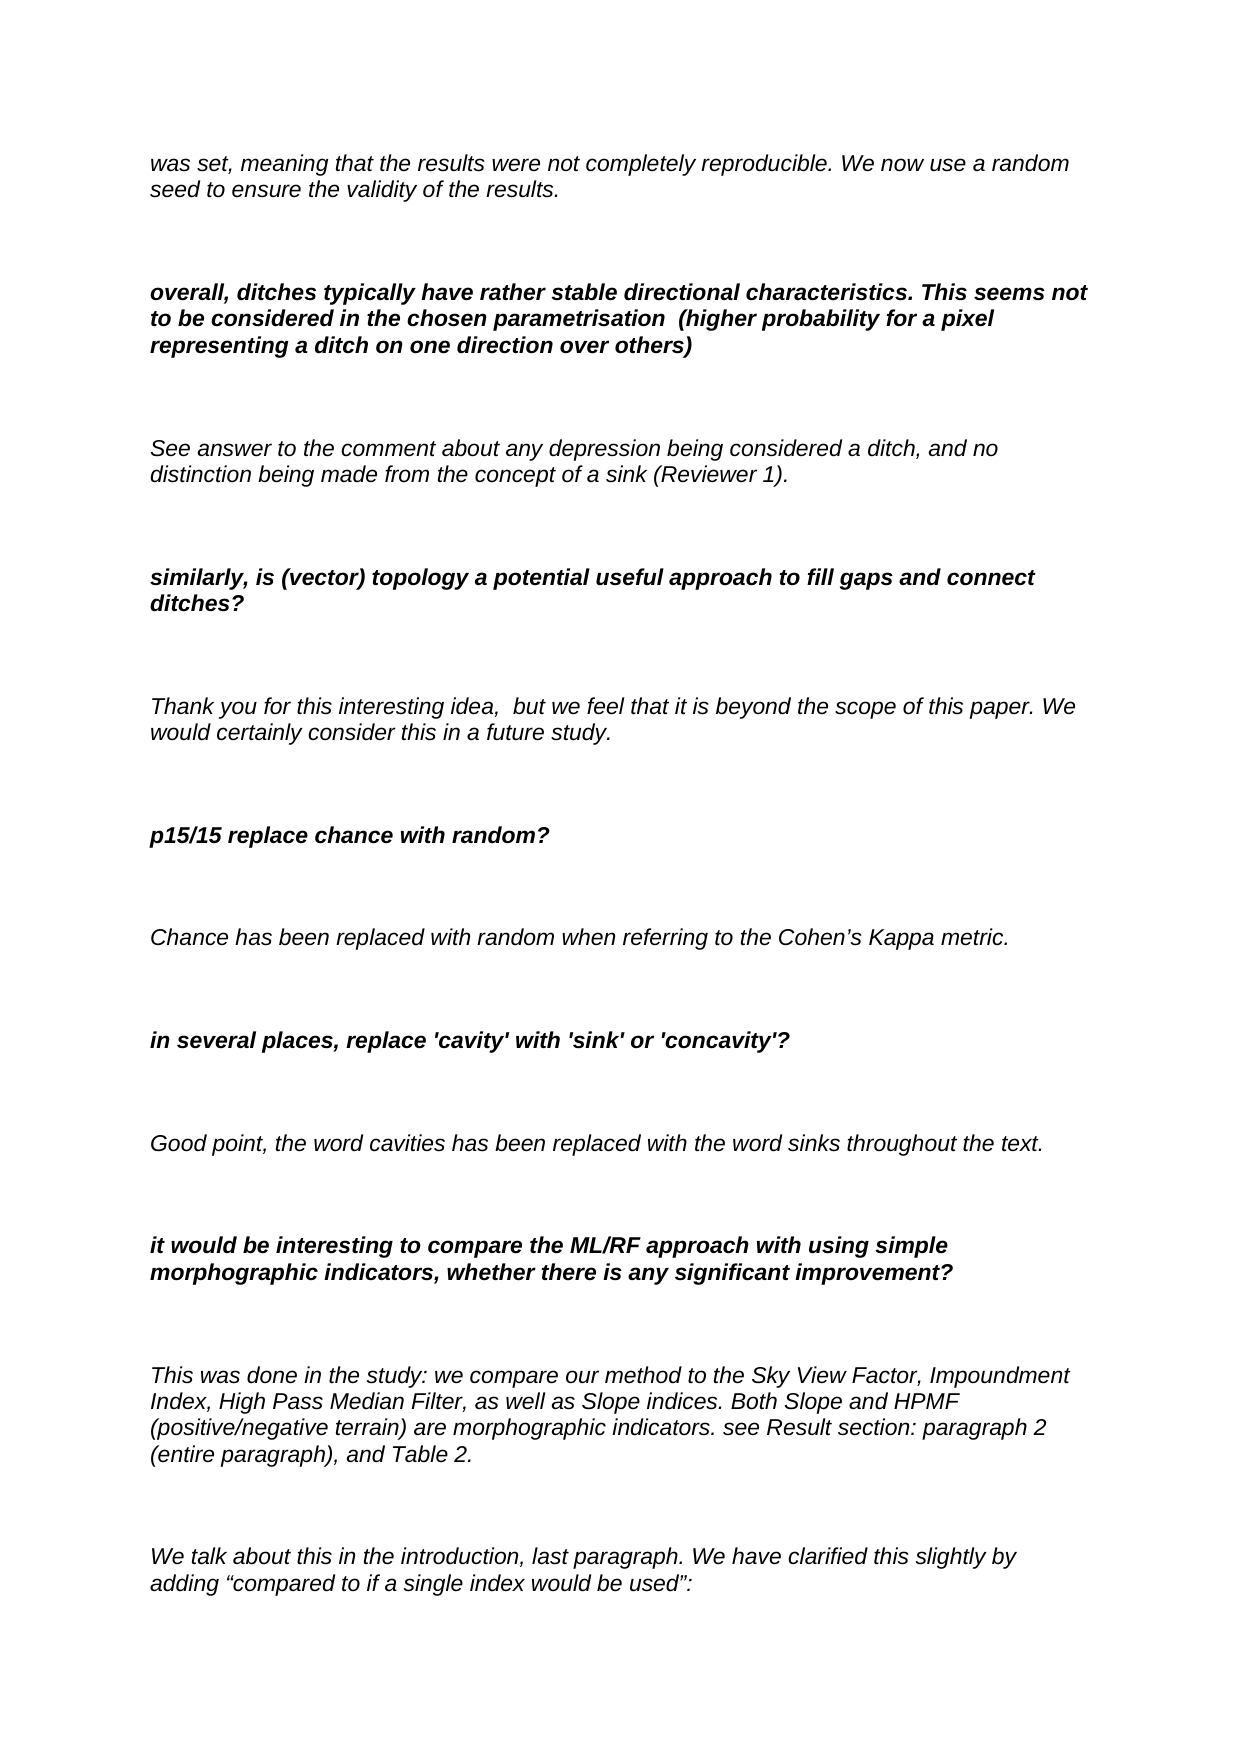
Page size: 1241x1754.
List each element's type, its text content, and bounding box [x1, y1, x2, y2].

text We talk about this in the introduction, last paragraph. We have clarified this slightly by adding “compared to if a single index would be used”: [150, 1543, 1090, 1596]
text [150, 150, 1090, 203]
text Thank you for this interesting idea, but we feel that it is beyond the scope of this paper. We would certainly consider this in a future study. [150, 693, 1090, 745]
text similarly, is (vector) topology a potential useful approach to fill gaps and connect ditches? [150, 563, 1090, 616]
text overall, ditches typically have rather stable directional characteristics. This seems not to be considered in the chosen parametrisation (higher probability for a pixel representing a ditch on one direction over others) [150, 279, 1090, 358]
text it would be interesting to compare the ML/RF approach with using simple morphographic indicators, whether there is any significant improvement? [150, 1232, 1090, 1285]
text Good point, the word cavities has been replaced with the word sinks throughout the text. [150, 1130, 1090, 1156]
text p15/15 replace chance with random? [150, 822, 1090, 848]
text Chance has been replaced with random when referring to the Cohen’s Kappa metric. [150, 924, 1090, 951]
text See answer to the comment about any depression being considered a ditch, and no distinction being made from the concept of a sink (Reviewer 1). [150, 434, 1090, 487]
text This was done in the study: we compare our method to the Sky View Factor, Impoundment Index, High Pass Median Filter, as well as Slope indices. Both Slope and HPMF (positive/negative terrain) are morphographic indicators. see Result section: paragraph 2 (entire paragraph), and Table 2. [150, 1362, 1090, 1467]
text in several places, replace 'cavity' with 'sink' or 'concavity'? [150, 1027, 1090, 1053]
